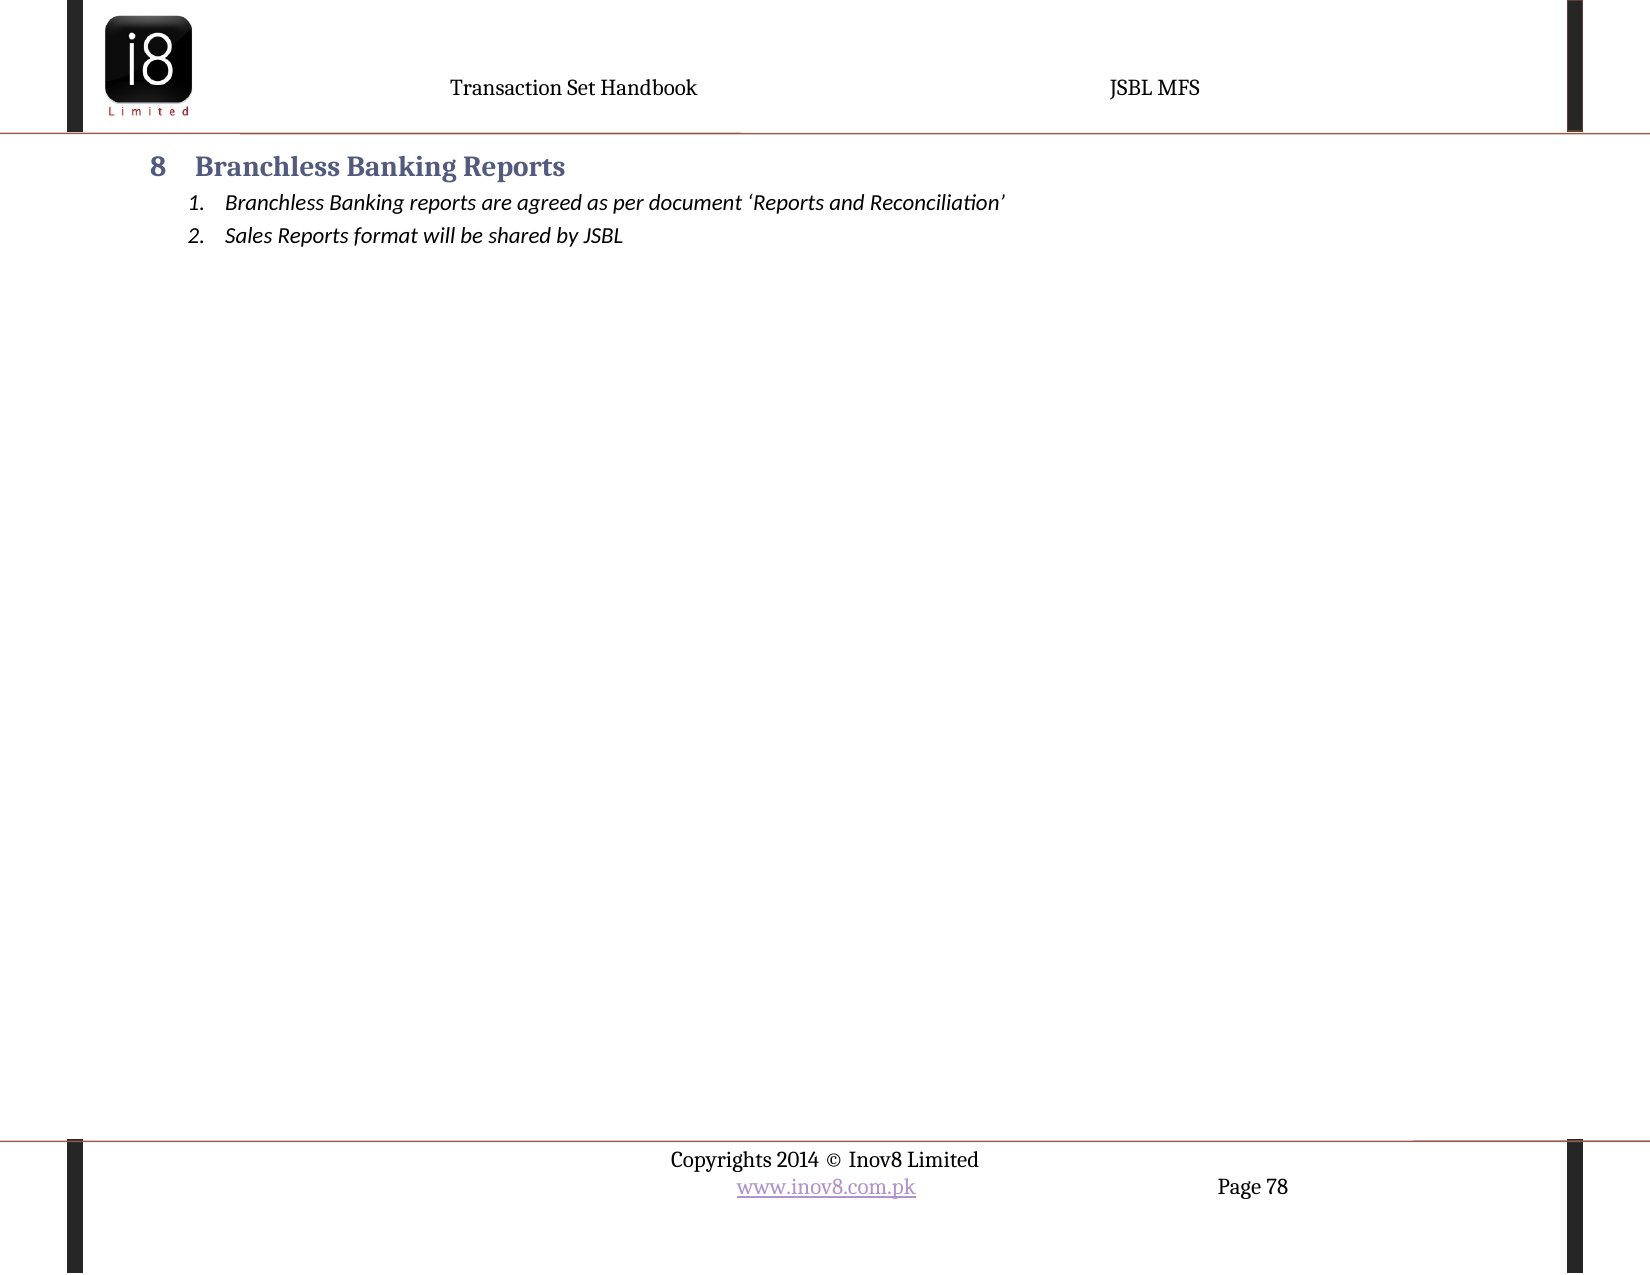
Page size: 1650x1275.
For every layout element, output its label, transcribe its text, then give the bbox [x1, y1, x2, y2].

picture [103, 11, 194, 118]
subtitle Branchless Banking Reports [150, 150, 1500, 183]
list Branchless Banking reports are agreed as per document ‘Reports and Reconciliation’ [187, 188, 1500, 217]
list Sales Reports format will be shared by JSBL [187, 221, 1500, 249]
